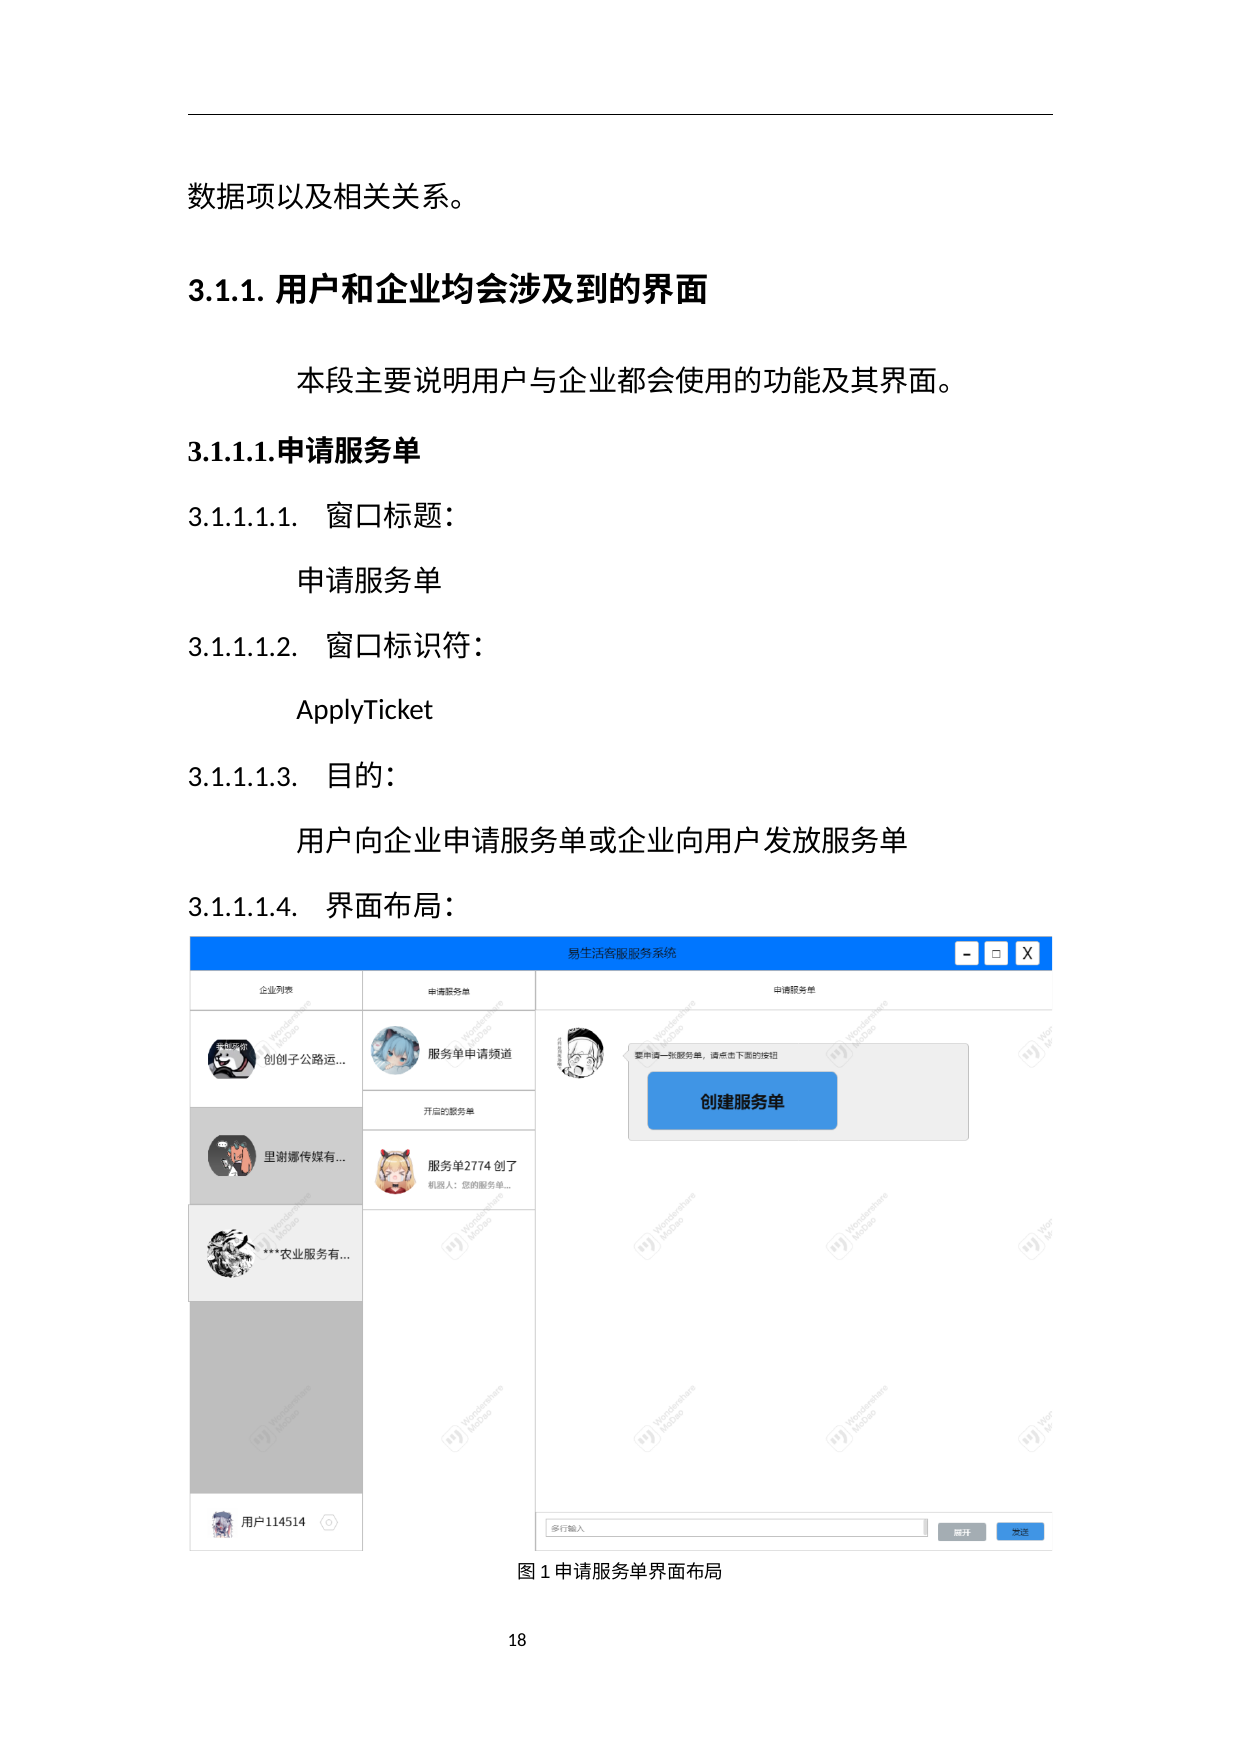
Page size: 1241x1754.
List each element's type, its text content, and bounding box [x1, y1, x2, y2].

subtitle 界面布局： [187, 871, 1053, 936]
picture [188, 936, 1053, 1551]
text 图 1 申请服务单界面布局 [187, 1554, 1053, 1586]
subtitle 申请服务单 [187, 416, 1053, 481]
subtitle 窗口标题： [187, 481, 1053, 546]
text 用户向企业申请服务单或企业向用户发放服务单 [187, 806, 1053, 871]
subtitle 用户和企业均会涉及到的界面 [187, 254, 1053, 319]
text 申请服务单 [187, 546, 1053, 611]
subtitle 目的： [187, 741, 1053, 806]
text 本段主要说明用户与企业都会使用的功能及其界面。 [187, 346, 1053, 411]
text ApplyTicket [187, 676, 1053, 741]
subtitle 窗口标识符： [187, 611, 1053, 676]
text 本节主要说明对界面的需求，将详细描述各个界面的布局、数据项以及相关关系。 [187, 162, 1053, 227]
